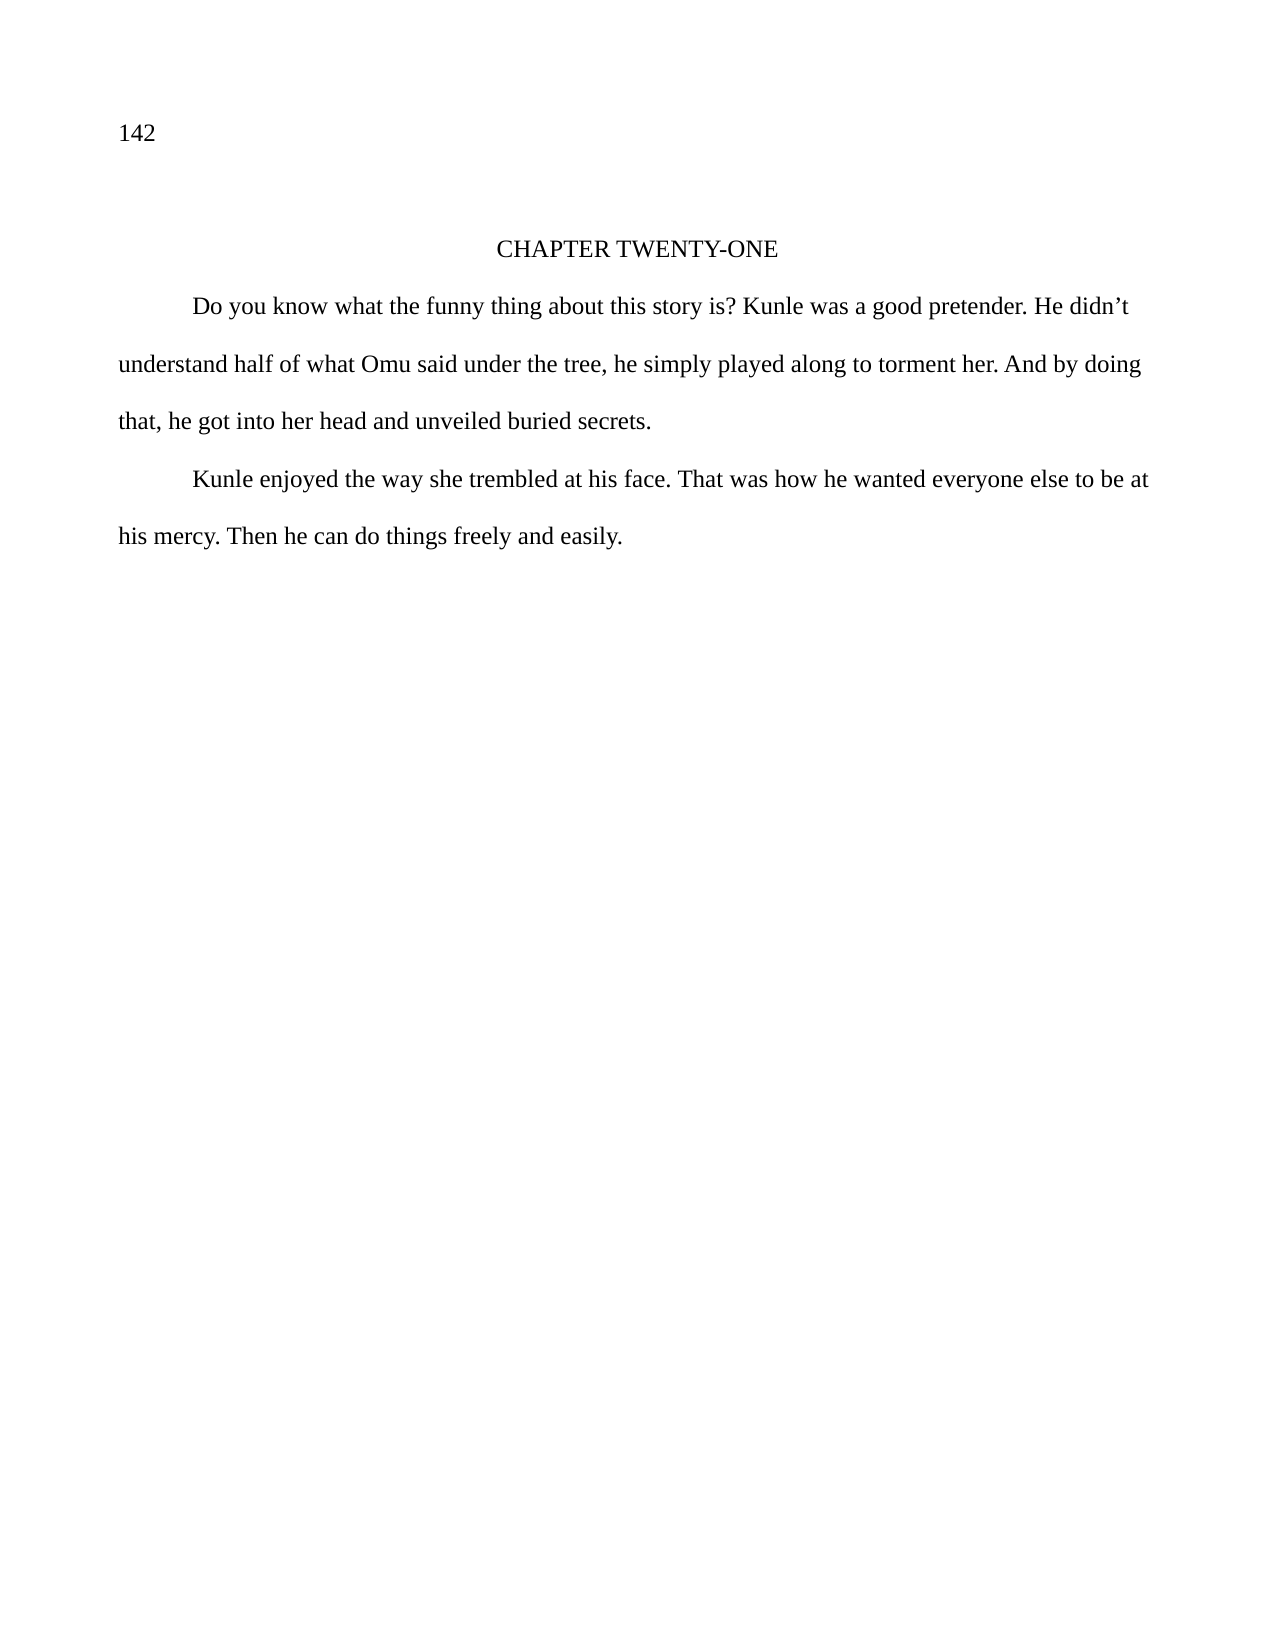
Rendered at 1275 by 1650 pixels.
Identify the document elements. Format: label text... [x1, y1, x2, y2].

text CHAPTER TWENTY-ONE [118, 234, 1157, 263]
text Kunle enjoyed the way she trembled at his face. That was how he wanted everyone else to be at his mercy. Then he can do things freely and easily. [118, 464, 1157, 550]
text Do you know what the funny thing about this story is? Kunle was a good pretender. He didn’t understand half of what Omu said under the tree, he simply played along to torment her. And by doing that, he got into her head and unveiled buried secrets. [118, 291, 1157, 435]
